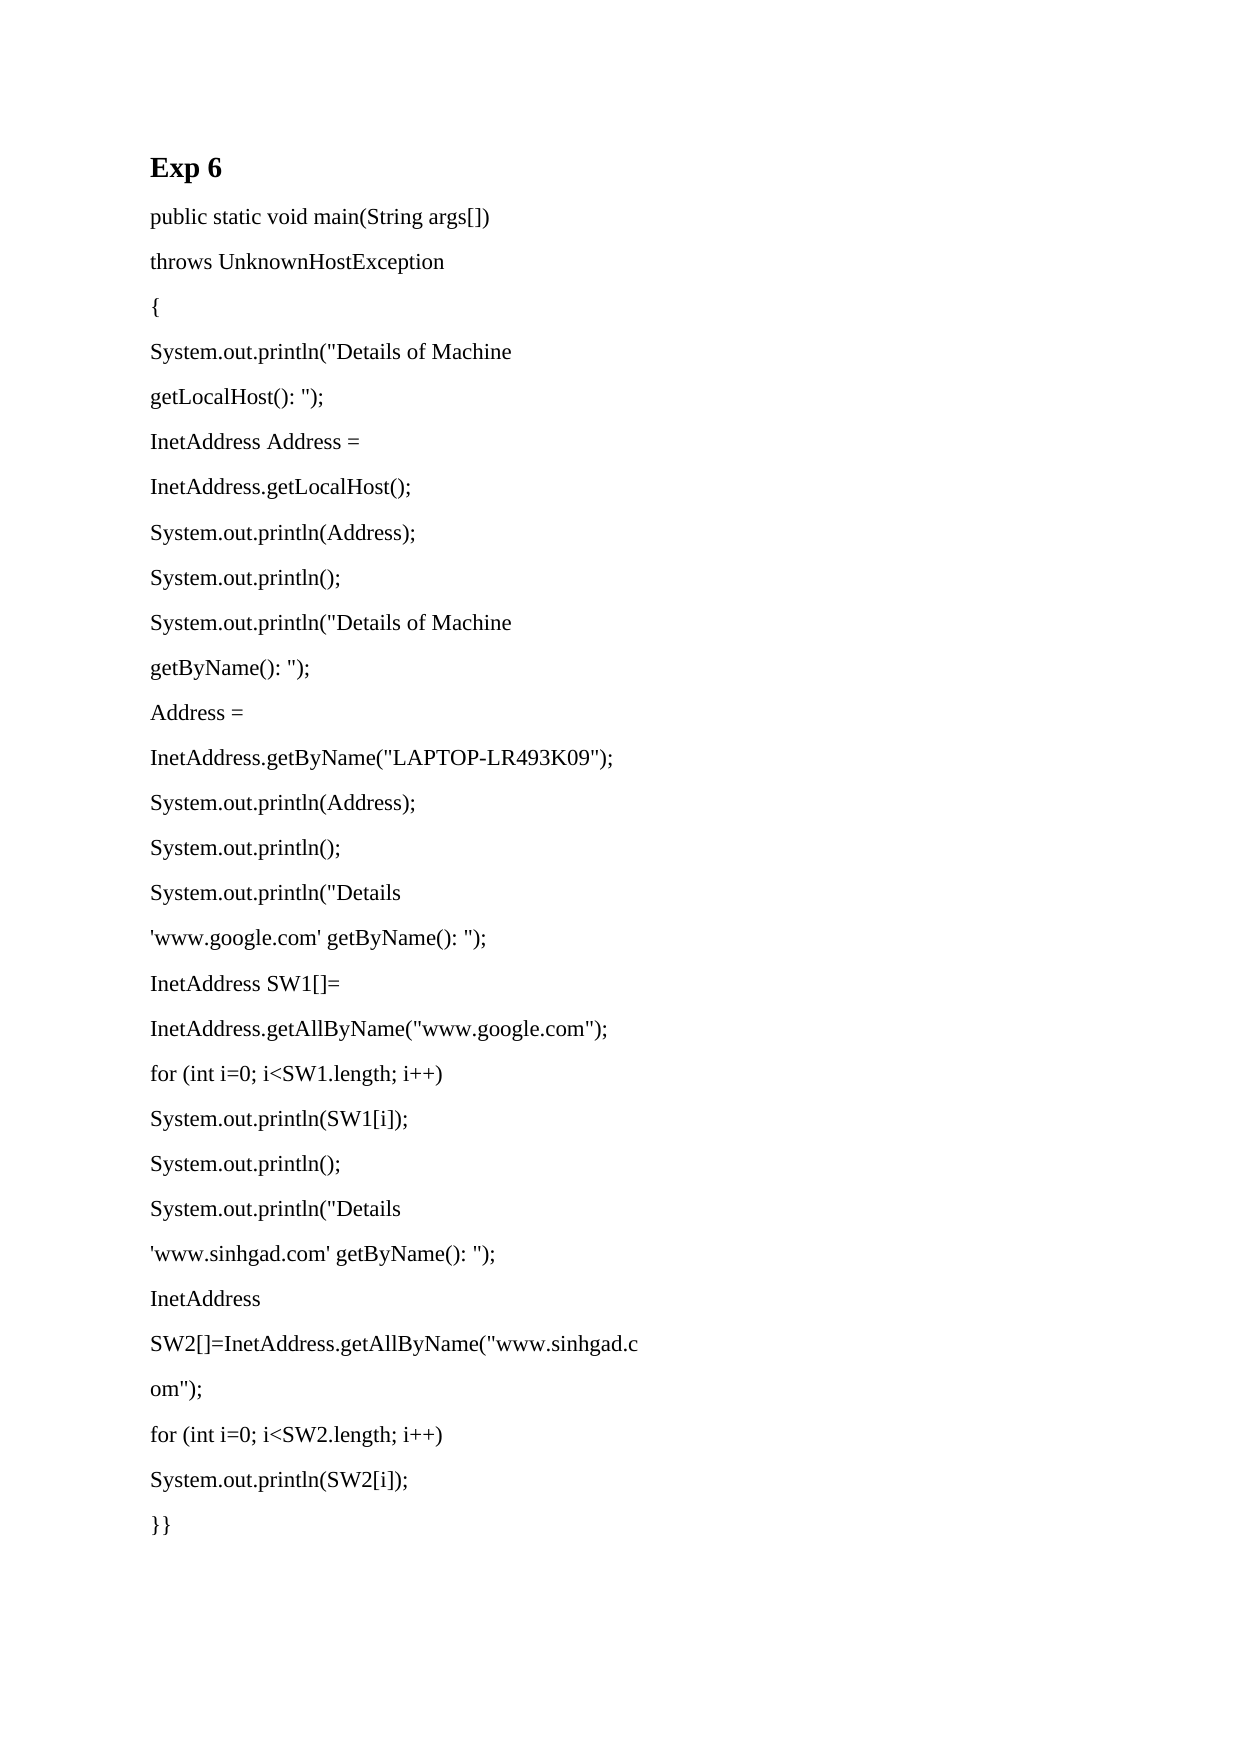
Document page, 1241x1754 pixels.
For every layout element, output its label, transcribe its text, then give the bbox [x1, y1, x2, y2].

text System.out.println(); [150, 1150, 1090, 1176]
text System.out.println(SW1[i]); [150, 1105, 1090, 1131]
text }} [150, 1511, 1090, 1537]
text 'www.sinhgad.com' getByName(): "); [150, 1240, 1090, 1267]
text System.out.println(); [150, 564, 1090, 590]
text System.out.println("Details [150, 879, 1090, 906]
text { [150, 293, 1090, 319]
text System.out.println("Details of Machine [150, 338, 1090, 364]
text throws UnknownHostException [150, 248, 1090, 274]
text InetAddress.getByName("LAPTOP-LR493K09"); [150, 744, 1090, 770]
text System.out.println("Details of Machine [150, 609, 1090, 635]
text System.out.println(Address); [150, 518, 1090, 545]
text 'www.google.com' getByName(): "); [150, 924, 1090, 951]
text Address = [150, 699, 1090, 725]
text for (int i=0; i<SW2.length; i++) [150, 1421, 1090, 1447]
text InetAddress.getAllByName("www.google.com"); [150, 1015, 1090, 1041]
text om"); [150, 1376, 1090, 1402]
text InetAddress.getLocalHost(); [150, 473, 1090, 500]
text InetAddress [150, 1285, 1090, 1312]
text getByName(): "); [150, 654, 1090, 680]
text InetAddress SW1[]= [150, 969, 1090, 996]
text getLocalHost(): "); [150, 383, 1090, 409]
text System.out.println(); [150, 834, 1090, 861]
text SW2[]=InetAddress.getAllByName("www.sinhgad.c [150, 1330, 1090, 1357]
text InetAddress Address = [150, 428, 1090, 455]
text Exp 6 [150, 150, 1090, 183]
text System.out.println(Address); [150, 789, 1090, 816]
text System.out.println(SW2[i]); [150, 1466, 1090, 1492]
text for (int i=0; i<SW1.length; i++) [150, 1060, 1090, 1086]
text System.out.println("Details [150, 1195, 1090, 1221]
text public static void main(String args[]) [150, 203, 1090, 229]
